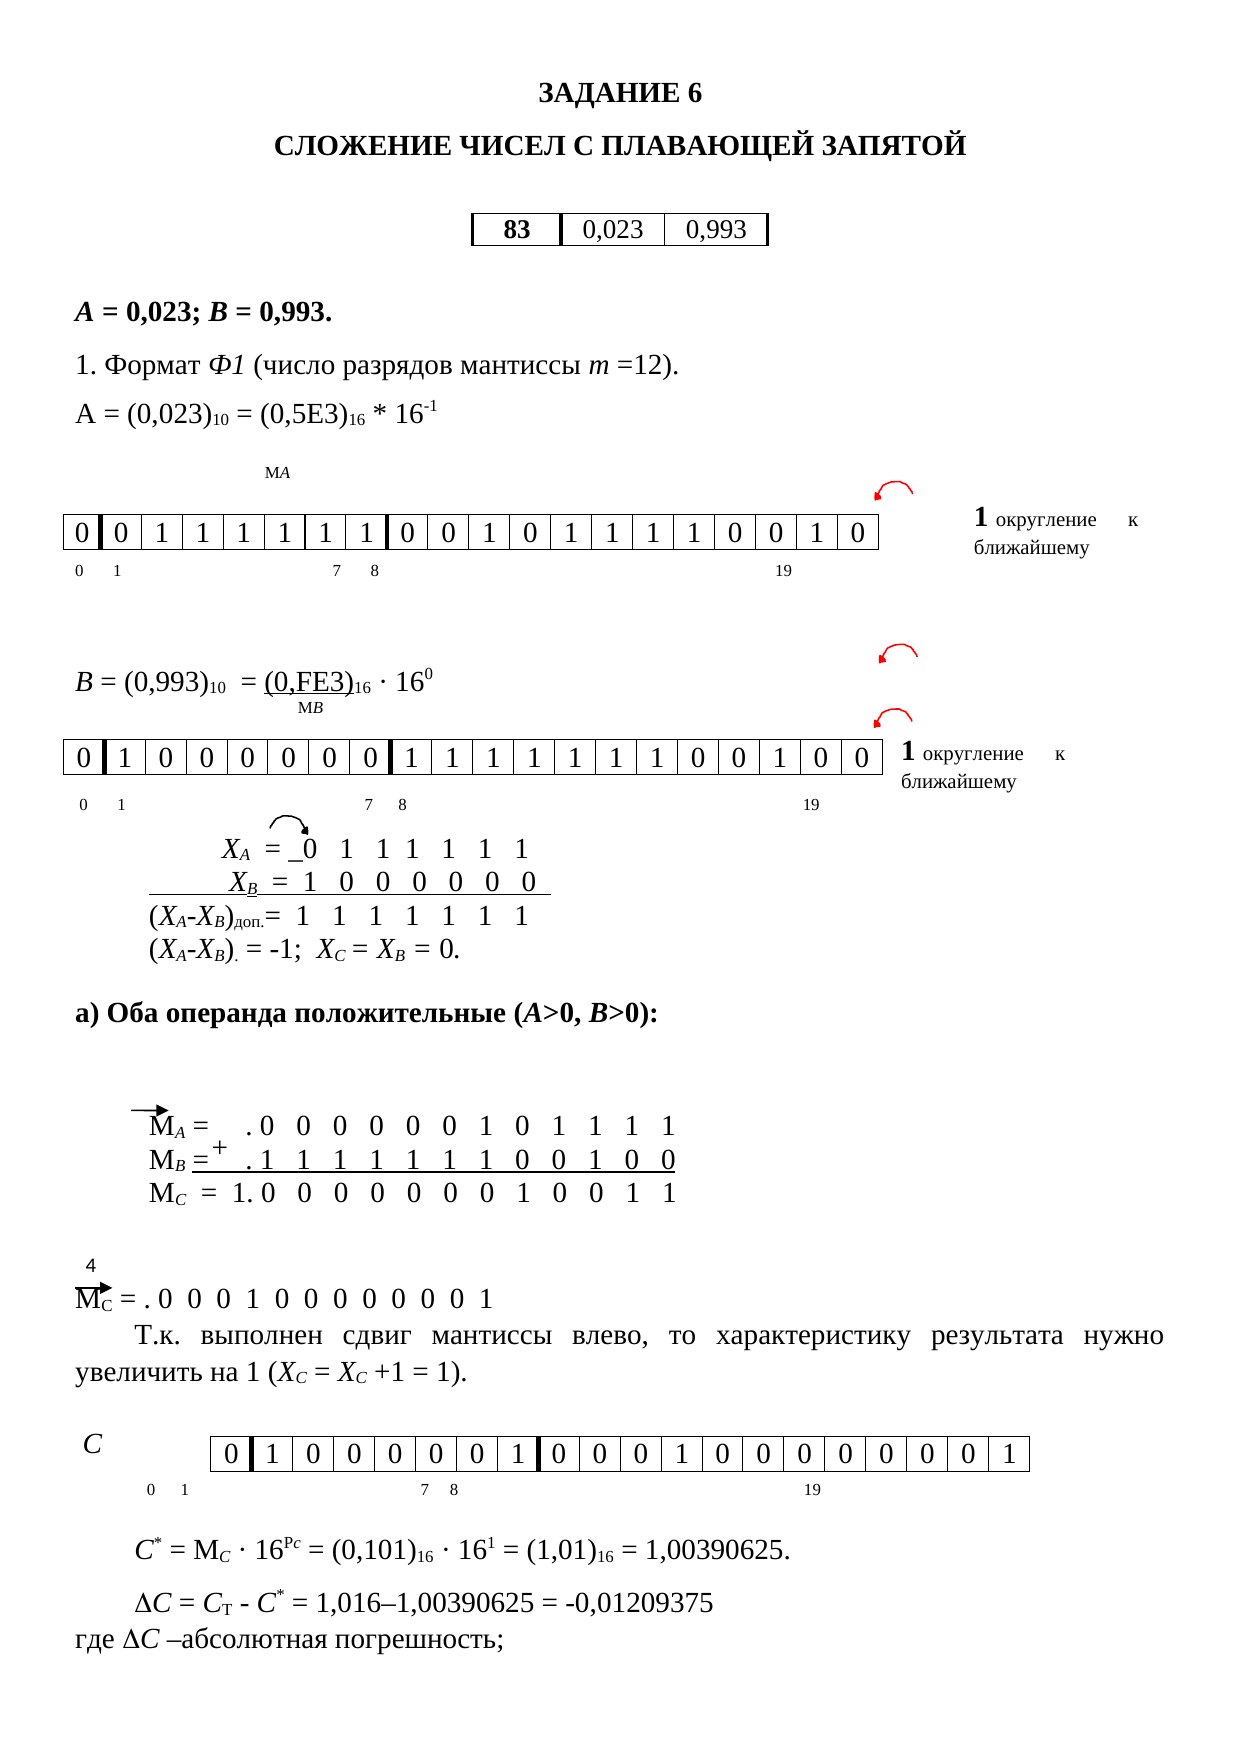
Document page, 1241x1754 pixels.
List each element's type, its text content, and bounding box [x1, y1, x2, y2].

table_header 1 [107, 740, 145, 774]
table_header 1 [469, 515, 509, 549]
table_header 0 [801, 740, 841, 774]
text МА [75, 463, 1165, 497]
text С* = МС · 16Рс = (0,101)16 · 161 = (1,01)16 = 1,00390625. [75, 1532, 1165, 1566]
text (XA-XB). = -1; ХС = ХВ = 0. [75, 932, 1165, 965]
text MB [152, 697, 1165, 731]
table_header 1 [265, 515, 304, 549]
table_header 0 [580, 1437, 620, 1471]
table_header 0 [389, 515, 427, 549]
table_header 1 [989, 1437, 1029, 1471]
table_header 0 [103, 515, 141, 549]
text 1 округление к ближайшему [152, 499, 1165, 559]
table_header 83 [474, 214, 559, 245]
table_header 0 [510, 515, 550, 549]
table_header 0 [703, 1437, 742, 1471]
table_header 0 [743, 1437, 783, 1471]
table_header 0,993 [665, 214, 766, 245]
table_header 0 [715, 515, 755, 549]
table_header 0 [948, 1437, 988, 1471]
table_header 1 [674, 515, 714, 549]
table_header 1 [592, 515, 632, 549]
table_header 0 [187, 740, 227, 774]
table_header 0 [842, 740, 882, 774]
table_header 0 [416, 1437, 456, 1471]
text 0 1 7 8 19 [75, 1479, 1165, 1513]
table_header 1 [637, 740, 677, 774]
table_header 0 [293, 1437, 333, 1471]
table_header 0 [866, 1437, 906, 1471]
table_header 0 [784, 1437, 824, 1471]
text где С –абсолютная погрешность; [75, 1621, 1165, 1655]
table_header 1 [555, 740, 595, 774]
table_header 1 [224, 515, 264, 549]
table_header 0 [334, 1437, 374, 1471]
table_header 0 [678, 740, 718, 774]
table_header 1 [142, 515, 182, 549]
table_header 1 [633, 515, 673, 549]
text Т.к. выполнен сдвиг мантиссы влево, то характеристику результата нужно увеличить на 1 (ХС = ХС +1 = 1). [75, 1317, 1165, 1387]
table_header 1 [473, 740, 513, 774]
table_header 0 [146, 740, 186, 774]
table_header 1 [306, 515, 345, 549]
table_header 1 [760, 740, 800, 774]
table_header 0 [228, 740, 267, 774]
table_header 0,023 [563, 214, 664, 245]
table_header 0 [756, 515, 796, 549]
table_header 1 [393, 740, 431, 774]
table_header 0 [719, 740, 759, 774]
table_header 1 [551, 515, 591, 549]
text МВ = . 1 1 1 1 1 1 1 0 0 1 0 0 [75, 1142, 1165, 1176]
text A = (0,023)10 = (0,5E3)16 * 16-1 [75, 396, 1165, 429]
table_header 0 [838, 515, 878, 549]
list СЛОЖЕНИЕ ЧИСЕЛ С ПЛАВАЮЩЕЙ ЗАПЯТОЙ [75, 128, 1165, 161]
table_header 1 [596, 740, 636, 774]
table_header 0 [64, 740, 102, 774]
text XA = _0 1 1 1 1 1 1 [75, 831, 1165, 864]
text МС = . 0 0 0 1 0 0 0 0 0 0 0 1 [75, 1281, 1165, 1315]
text 1. Формат Ф1 (число разрядов мантиссы m =12). [75, 347, 1165, 381]
text XB = 1 0 0 0 0 0 0 [75, 864, 1165, 898]
text С [75, 1426, 1165, 1459]
table_header 1 [797, 515, 837, 549]
table_header 0 [825, 1437, 865, 1471]
table_header 1 [514, 740, 554, 774]
table_header 1 [254, 1437, 292, 1471]
text 0 1 7 8 19 [75, 795, 1165, 828]
table_header 0 [375, 1437, 415, 1471]
table_header 0 [541, 1437, 579, 1471]
text 1 округление к ближайшему [75, 733, 1165, 793]
text ЗАДАНИЕ 6 [75, 75, 1165, 108]
table_header 0 [457, 1437, 497, 1471]
text С = СТ - С* = 1,016–1,00390625 = -0,01209375 [75, 1585, 1165, 1619]
text МС = 1. 0 0 0 0 0 0 0 1 0 0 1 1 [75, 1176, 1165, 1209]
text (XA-XB)доп.= 1 1 1 1 1 1 1 [75, 898, 1165, 932]
table_header 0 [64, 515, 98, 549]
text А = 0,023; В = 0,993. [75, 294, 1165, 328]
table_header 0 [211, 1437, 249, 1471]
table_header 1 [498, 1437, 536, 1471]
text МА = . 0 0 0 0 0 0 1 0 1 1 1 1 [75, 1108, 1165, 1142]
table_header 0 [907, 1437, 947, 1471]
table_header 0 [268, 740, 308, 774]
text а) Оба операнда положительные (А>0, B>0): [75, 995, 1165, 1029]
table_header 0 [428, 515, 468, 549]
table_header 0 [309, 740, 349, 774]
table_header 1 [432, 740, 472, 774]
table_header 1 [183, 515, 223, 549]
table_header 0 [350, 740, 388, 774]
table_header 1 [346, 515, 385, 549]
table_header 0 [621, 1437, 661, 1471]
text 0 1 7 8 19 В = (0,993)10 = (0,FE3)16 · 160 [75, 561, 1165, 697]
table_header 1 [662, 1437, 702, 1471]
